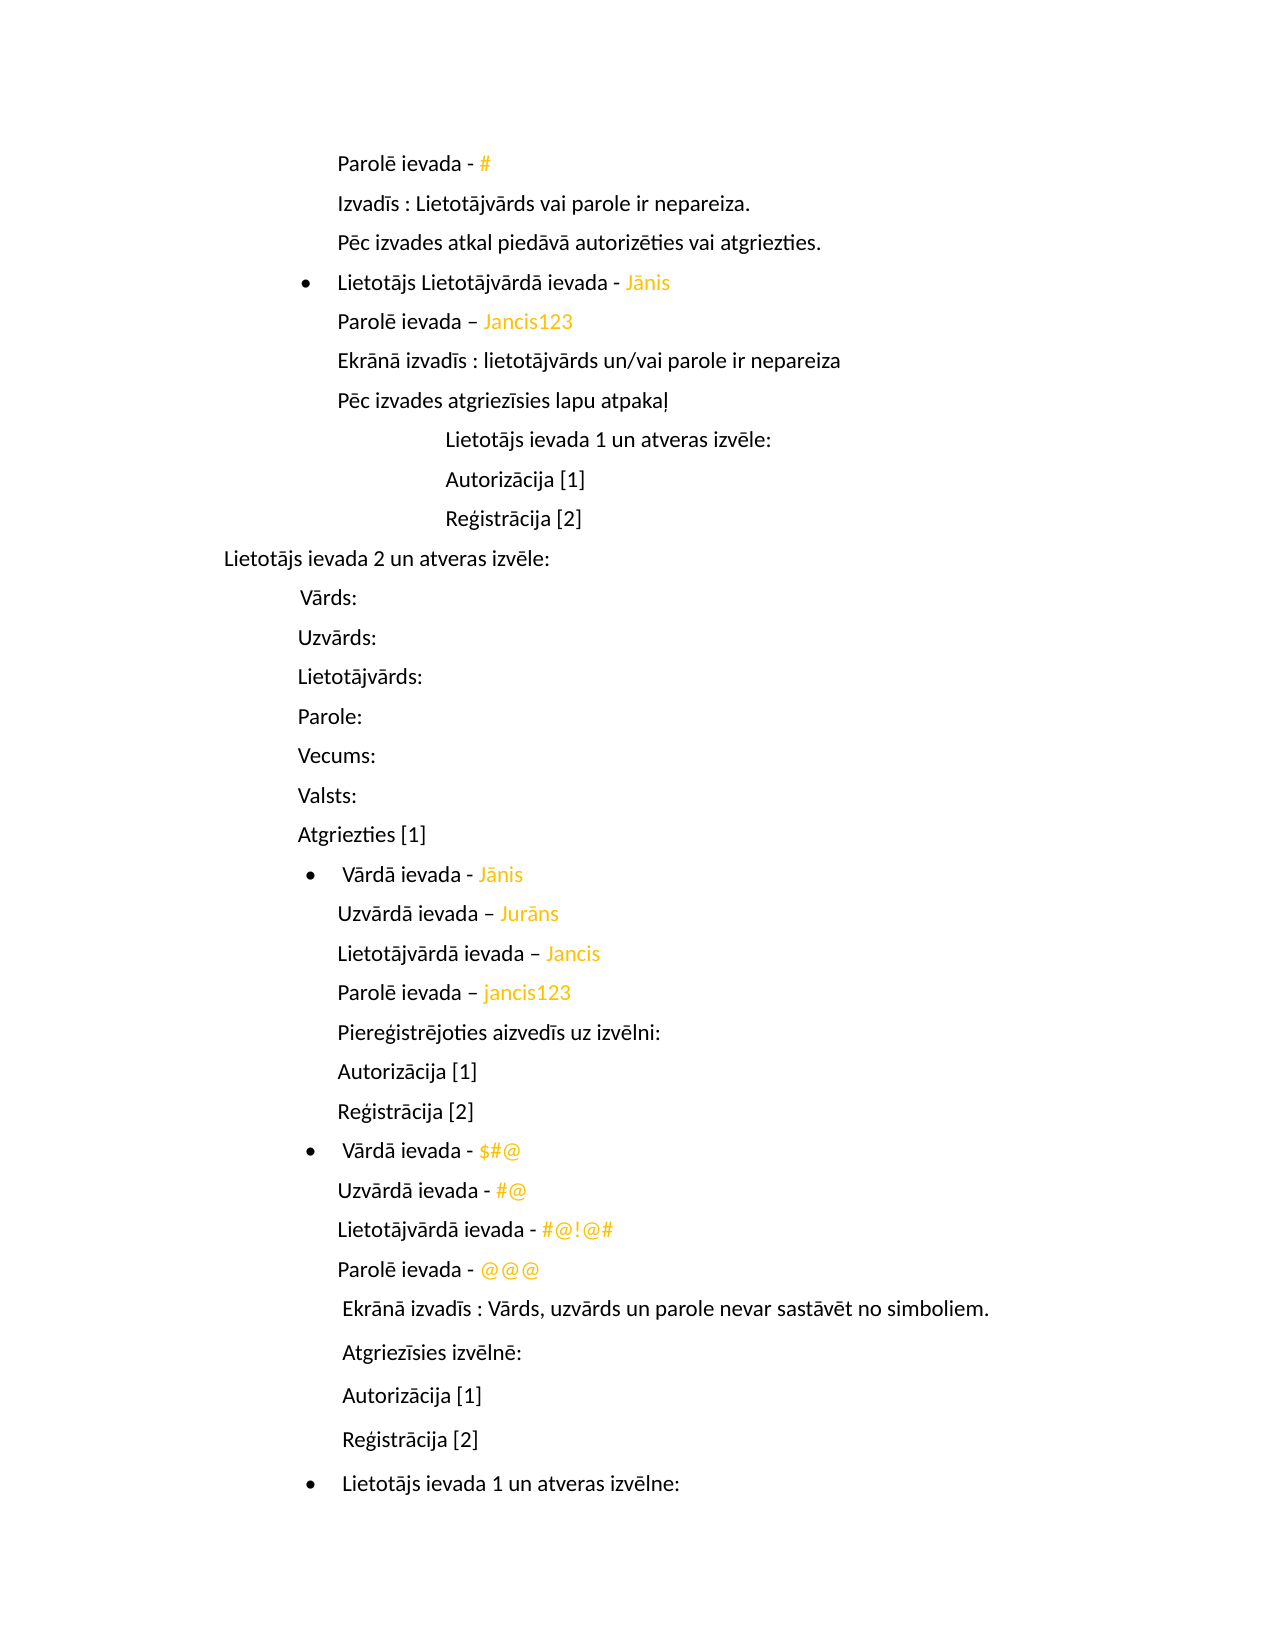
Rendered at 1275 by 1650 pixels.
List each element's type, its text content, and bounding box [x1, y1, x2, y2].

list Lietotājs ievada 1 un atveras izvēlne: [304, 1469, 1125, 1496]
text Atgriezties [1] [150, 821, 1125, 848]
list Lietotājs Lietotājvārdā ievada - Jānis [300, 268, 1125, 295]
text Ekrānā izvadīs : Vārds, uzvārds un parole nevar sastāvēt no simboliem. [150, 1295, 1125, 1322]
text Valsts: [150, 782, 1125, 809]
text Parole: [150, 703, 1125, 730]
text Autorizācija [1] [337, 466, 1125, 493]
text Ekrānā izvadīs : lietotājvārds un/vai parole ir nepareiza [337, 347, 1125, 374]
text Uzvārdā ievada - #@ [337, 1176, 1125, 1203]
text Vārds: [225, 584, 1125, 611]
text Uzvārdā ievada – Jurāns [337, 900, 1125, 927]
text Lietotājs ievada 2 un atveras izvēle: [150, 545, 1125, 572]
text Parolē ievada – Jancis123 [337, 308, 1125, 335]
text Pēc izvades atgriezīsies lapu atpakaļ [337, 387, 1125, 414]
text Parolē ievada - # [337, 150, 1125, 177]
text Izvadīs : Lietotājvārds vai parole ir nepareiza. [337, 189, 1125, 216]
list Vārdā ievada - Jānis [304, 861, 1125, 888]
text Parolē ievada - @@@ [337, 1255, 1125, 1282]
text Reģistrācija [2] [337, 505, 1125, 532]
text Parolē ievada – jancis123 [337, 979, 1125, 1006]
text Lietotājvārds: [150, 663, 1125, 690]
text Vecums: [150, 742, 1125, 769]
text Autorizācija [1] [150, 1382, 1125, 1409]
text Pēc izvades atkal piedāvā autorizēties vai atgriezties. [337, 229, 1125, 256]
text Lietotājvārdā ievada – Jancis [337, 939, 1125, 967]
text Autorizācija [1] [337, 1058, 1125, 1085]
list Vārdā ievada - $#@ [304, 1137, 1125, 1164]
text Reģistrācija [2] [150, 1426, 1125, 1453]
text Atgriezīsies izvēlnē: [150, 1338, 1125, 1366]
text Lietotājs ievada 1 un atveras izvēle: [337, 426, 1125, 453]
text Reģistrācija [2] [337, 1097, 1125, 1124]
text Lietotājvārdā ievada - #@!@# [337, 1216, 1125, 1243]
text Uzvārds: [150, 624, 1125, 651]
text Piereģistrējoties aizvedīs uz izvēlni: [337, 1018, 1125, 1046]
